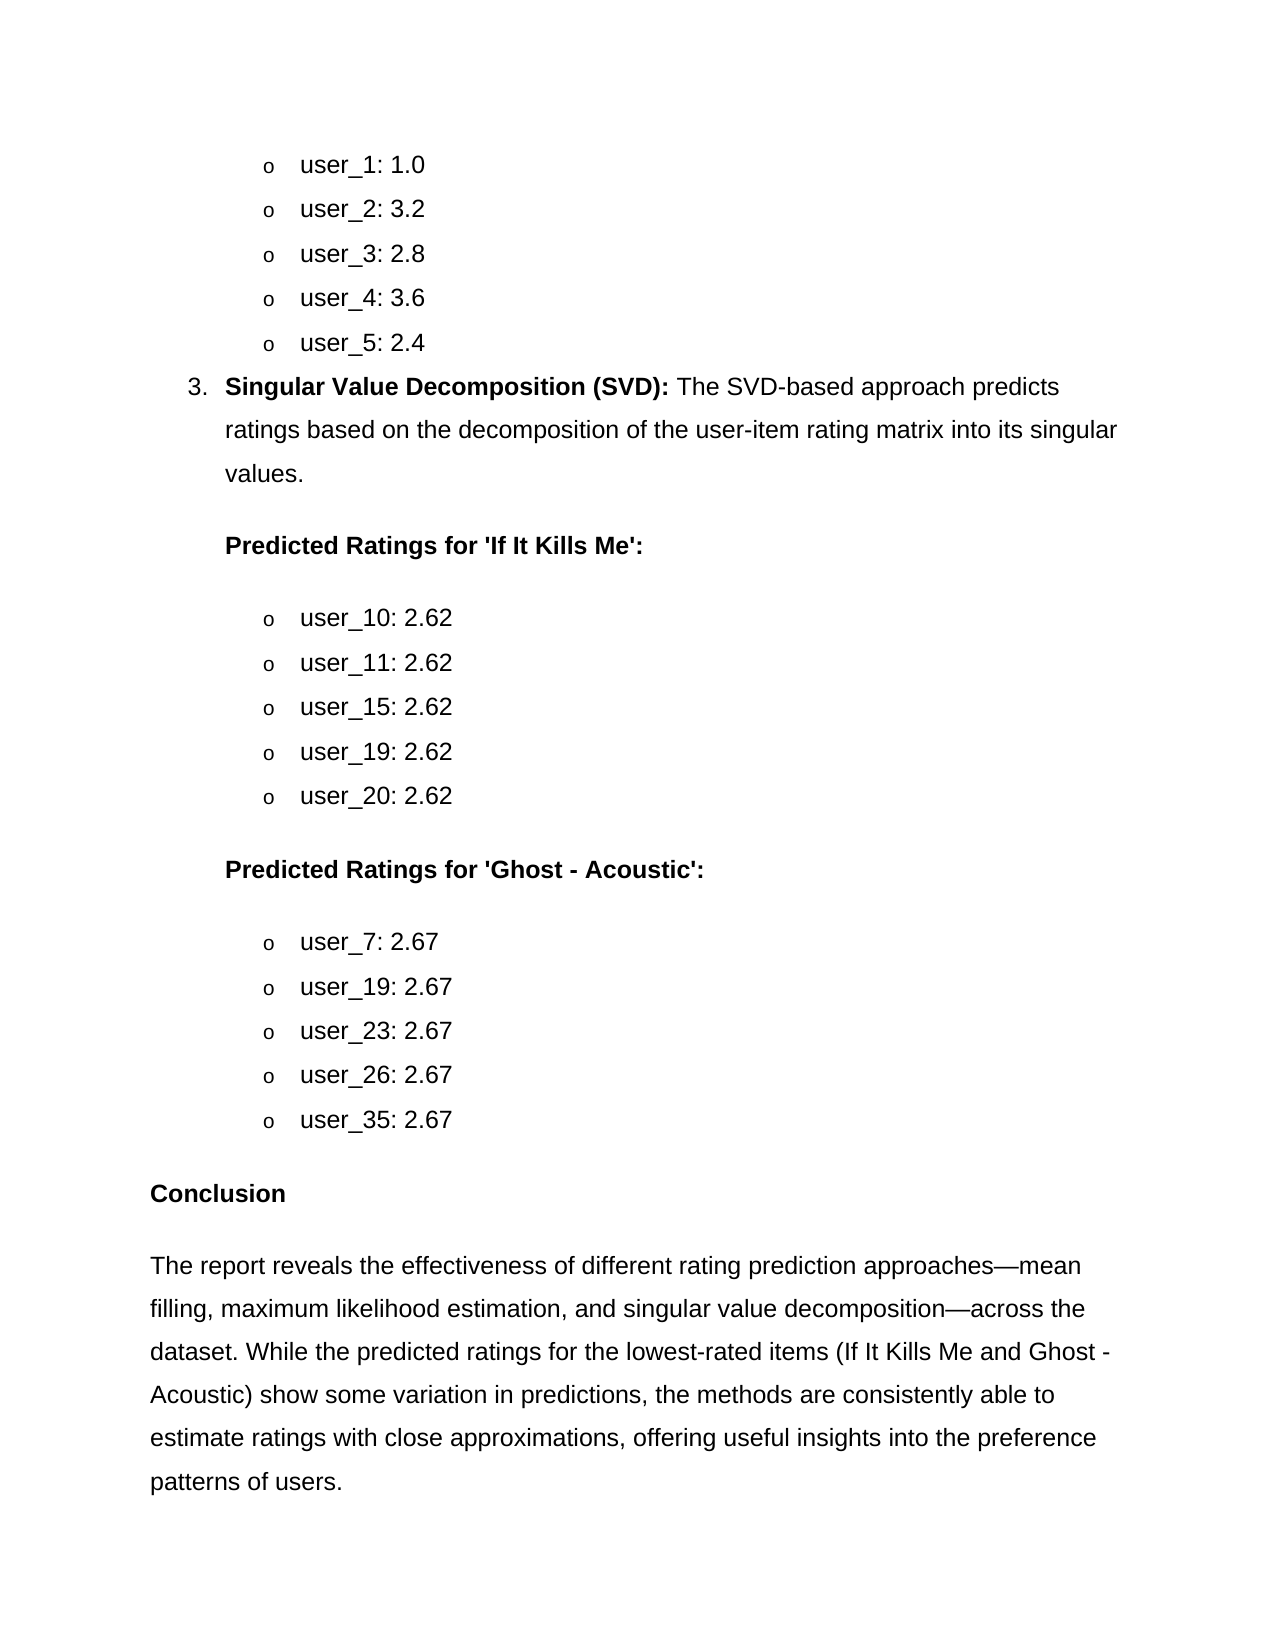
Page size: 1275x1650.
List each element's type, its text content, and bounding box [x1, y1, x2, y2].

list user_35: 2.67 [262, 1105, 1125, 1135]
list user_26: 2.67 [262, 1061, 1125, 1090]
list user_3: 2.8 [262, 239, 1125, 269]
list user_23: 2.67 [262, 1016, 1125, 1046]
list Singular Value Decomposition (SVD): The SVD-based approach predicts ratings based on the decomposition of the user-item rating matrix into its singular values. [187, 372, 1125, 487]
text Predicted Ratings for 'Ghost - Acoustic': [225, 855, 1125, 883]
text Conclusion [150, 1179, 1125, 1207]
list user_11: 2.62 [262, 648, 1125, 677]
text Predicted Ratings for 'If It Kills Me': [225, 531, 1125, 560]
list user_2: 3.2 [262, 194, 1125, 224]
list user_1: 1.0 [262, 150, 1125, 180]
list user_10: 2.62 [262, 603, 1125, 633]
list user_5: 2.4 [262, 328, 1125, 358]
list user_19: 2.67 [262, 972, 1125, 1001]
list user_19: 2.62 [262, 737, 1125, 766]
text The report reveals the effectiveness of different rating prediction approaches—mean filling, maximum likelihood estimation, and singular value decomposition—across the dataset. While the predicted ratings for the lowest-rated items (If It Kills Me and Ghost - Acoustic) show some variation in predictions, the methods are consistently able to estimate ratings with close approximations, offering useful insights into the preference patterns of users. [150, 1251, 1125, 1495]
list user_7: 2.67 [262, 927, 1125, 957]
list user_20: 2.62 [262, 781, 1125, 811]
list user_15: 2.62 [262, 692, 1125, 722]
list user_4: 3.6 [262, 283, 1125, 313]
